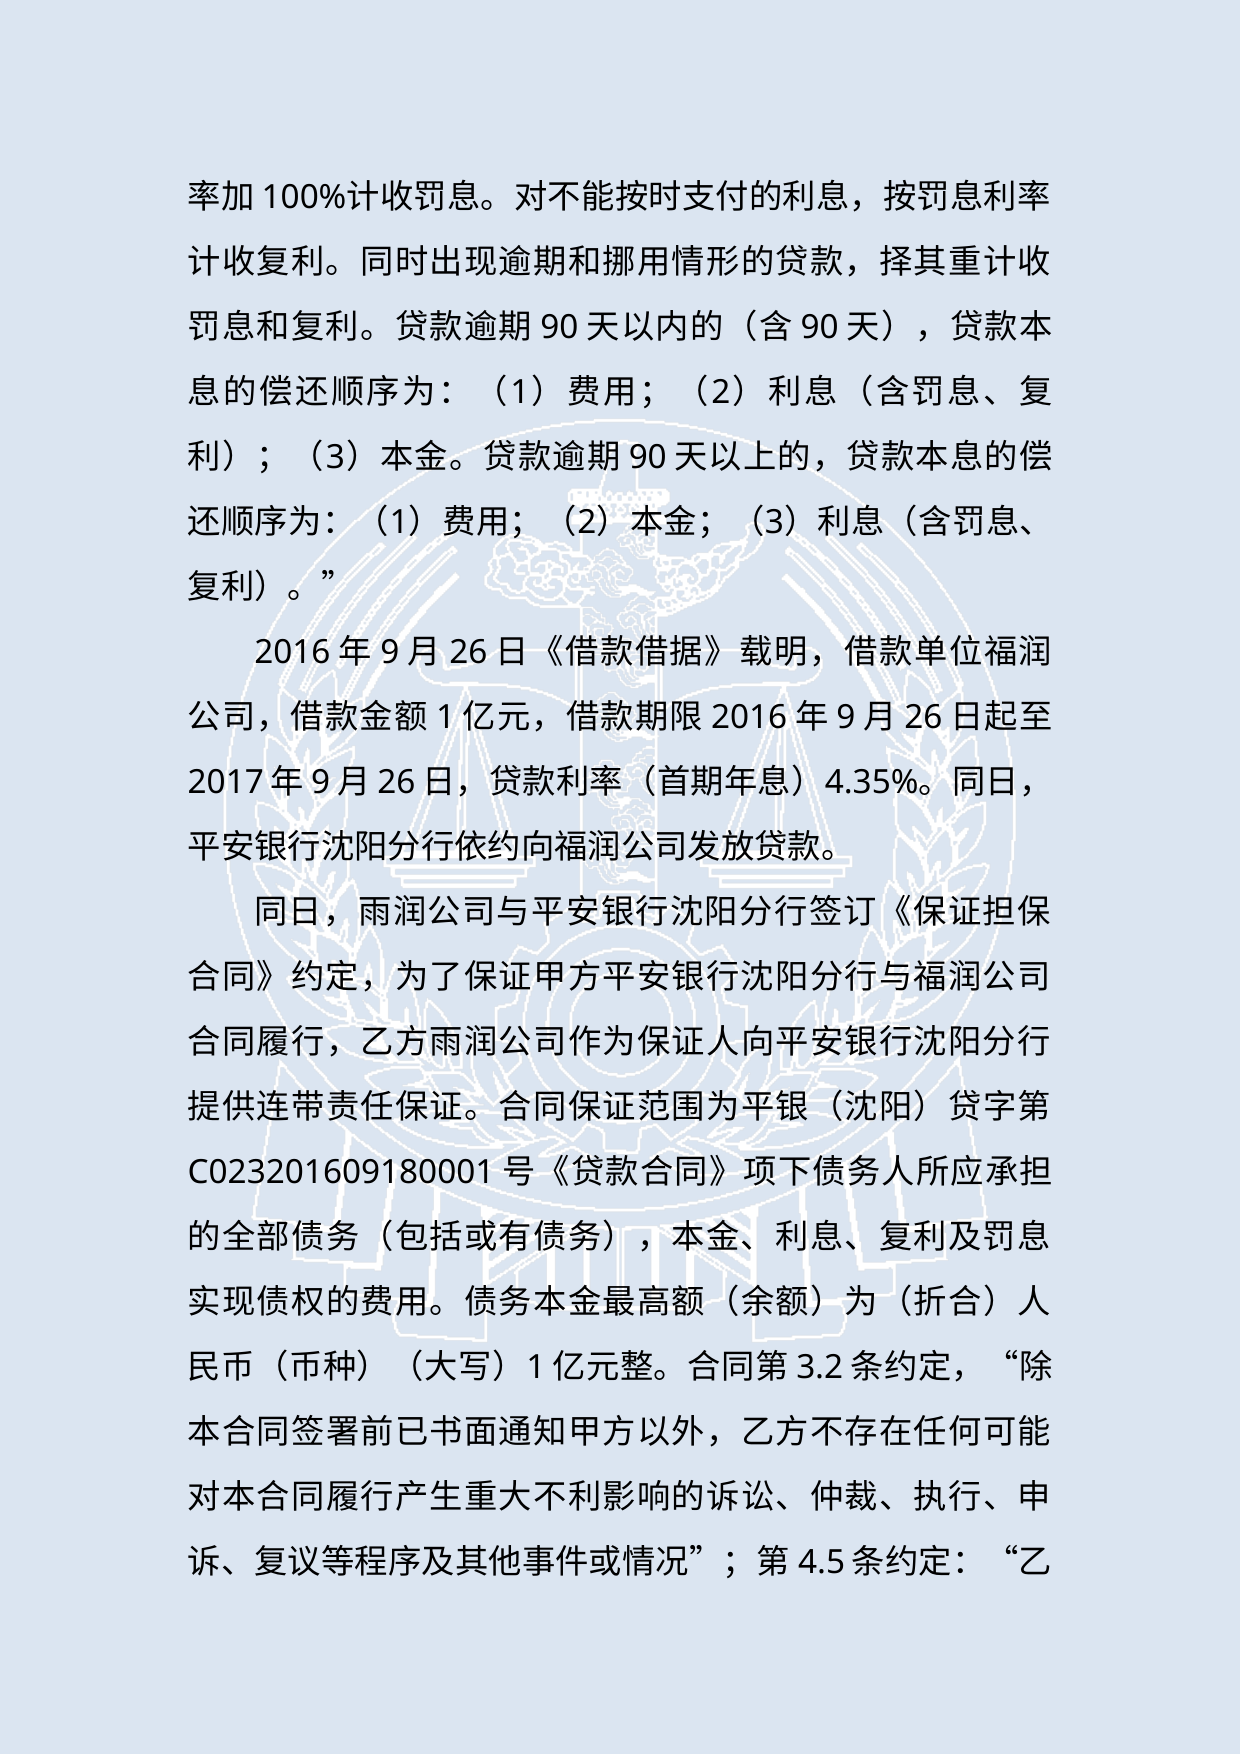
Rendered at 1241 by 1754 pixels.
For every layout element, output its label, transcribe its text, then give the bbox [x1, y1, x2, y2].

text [187, 162, 1053, 617]
text 2016年9月26日《借款借据》载明，借款单位福润公司，借款金额1亿元，借款期限2016年9月26日起至2017年9月26日，贷款利率（首期年息）4.35%。同日，平安银行沈阳分行依约向福润公司发放贷款。 [187, 617, 1053, 877]
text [187, 877, 1053, 1592]
